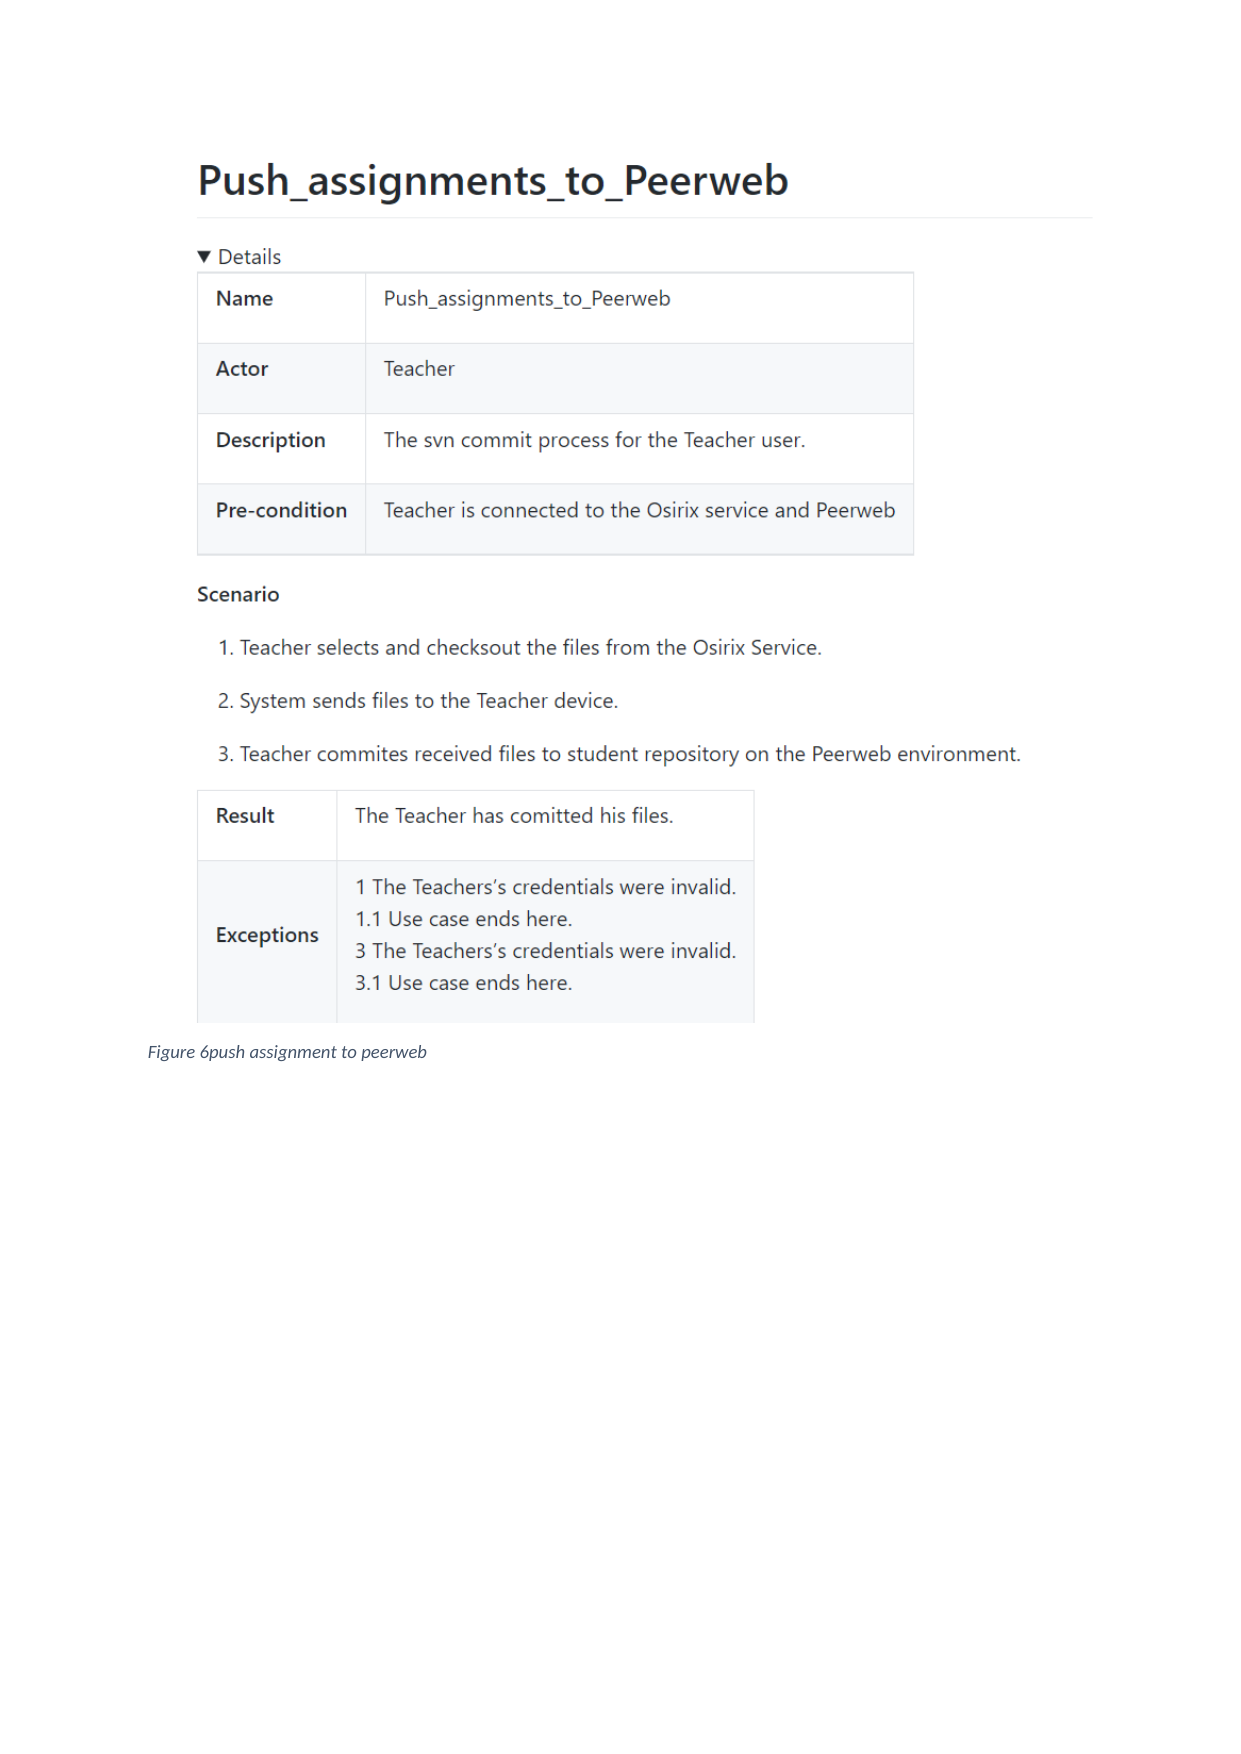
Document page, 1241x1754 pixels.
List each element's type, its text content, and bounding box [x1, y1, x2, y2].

text Figure 6push assignment to peerweb [148, 1041, 1093, 1064]
picture [147, 147, 1093, 1023]
